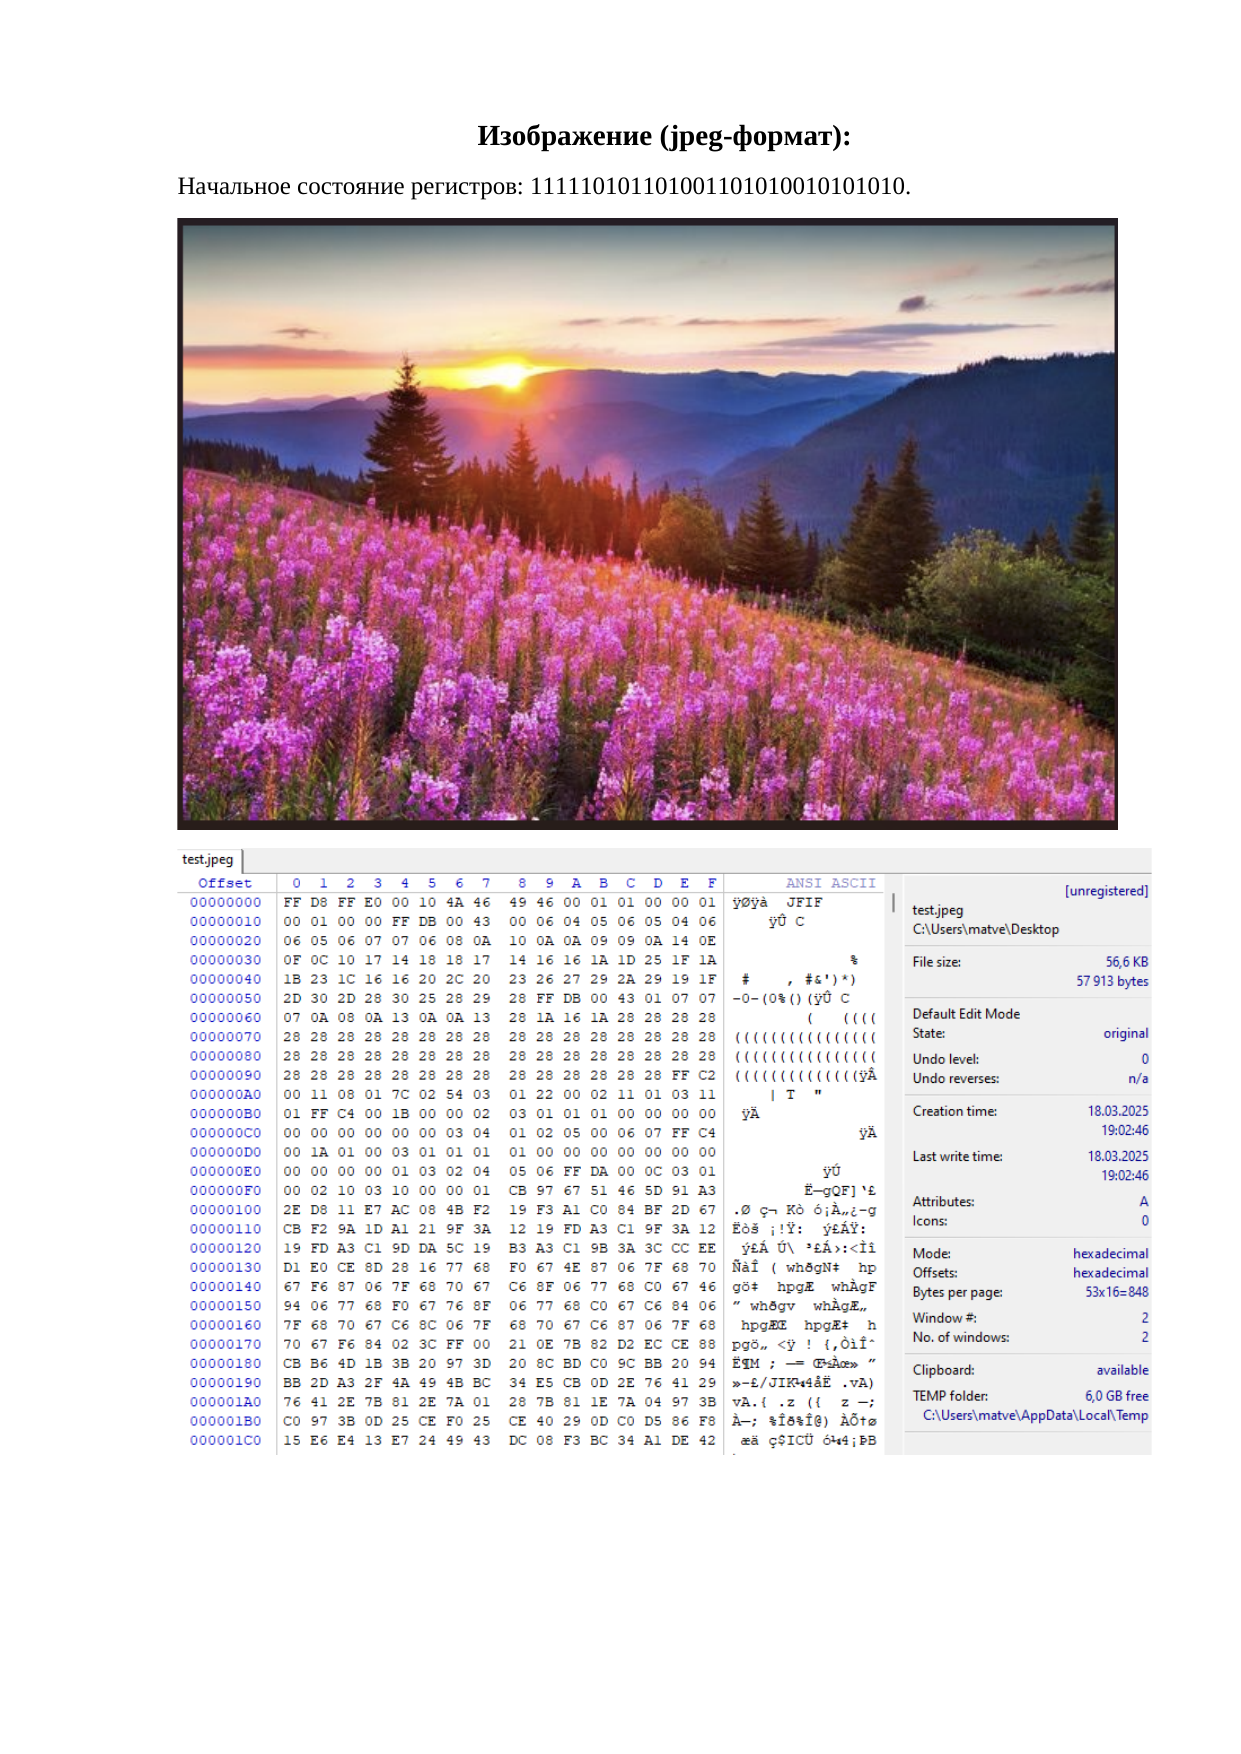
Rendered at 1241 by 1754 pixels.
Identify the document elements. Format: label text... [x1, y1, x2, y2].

text Изображение (jpeg-формат): [177, 118, 1152, 152]
picture [177, 218, 1118, 830]
text Начальное состояние регистров: 111110101101001101010010101010. [177, 171, 1152, 200]
picture [177, 848, 1152, 1455]
